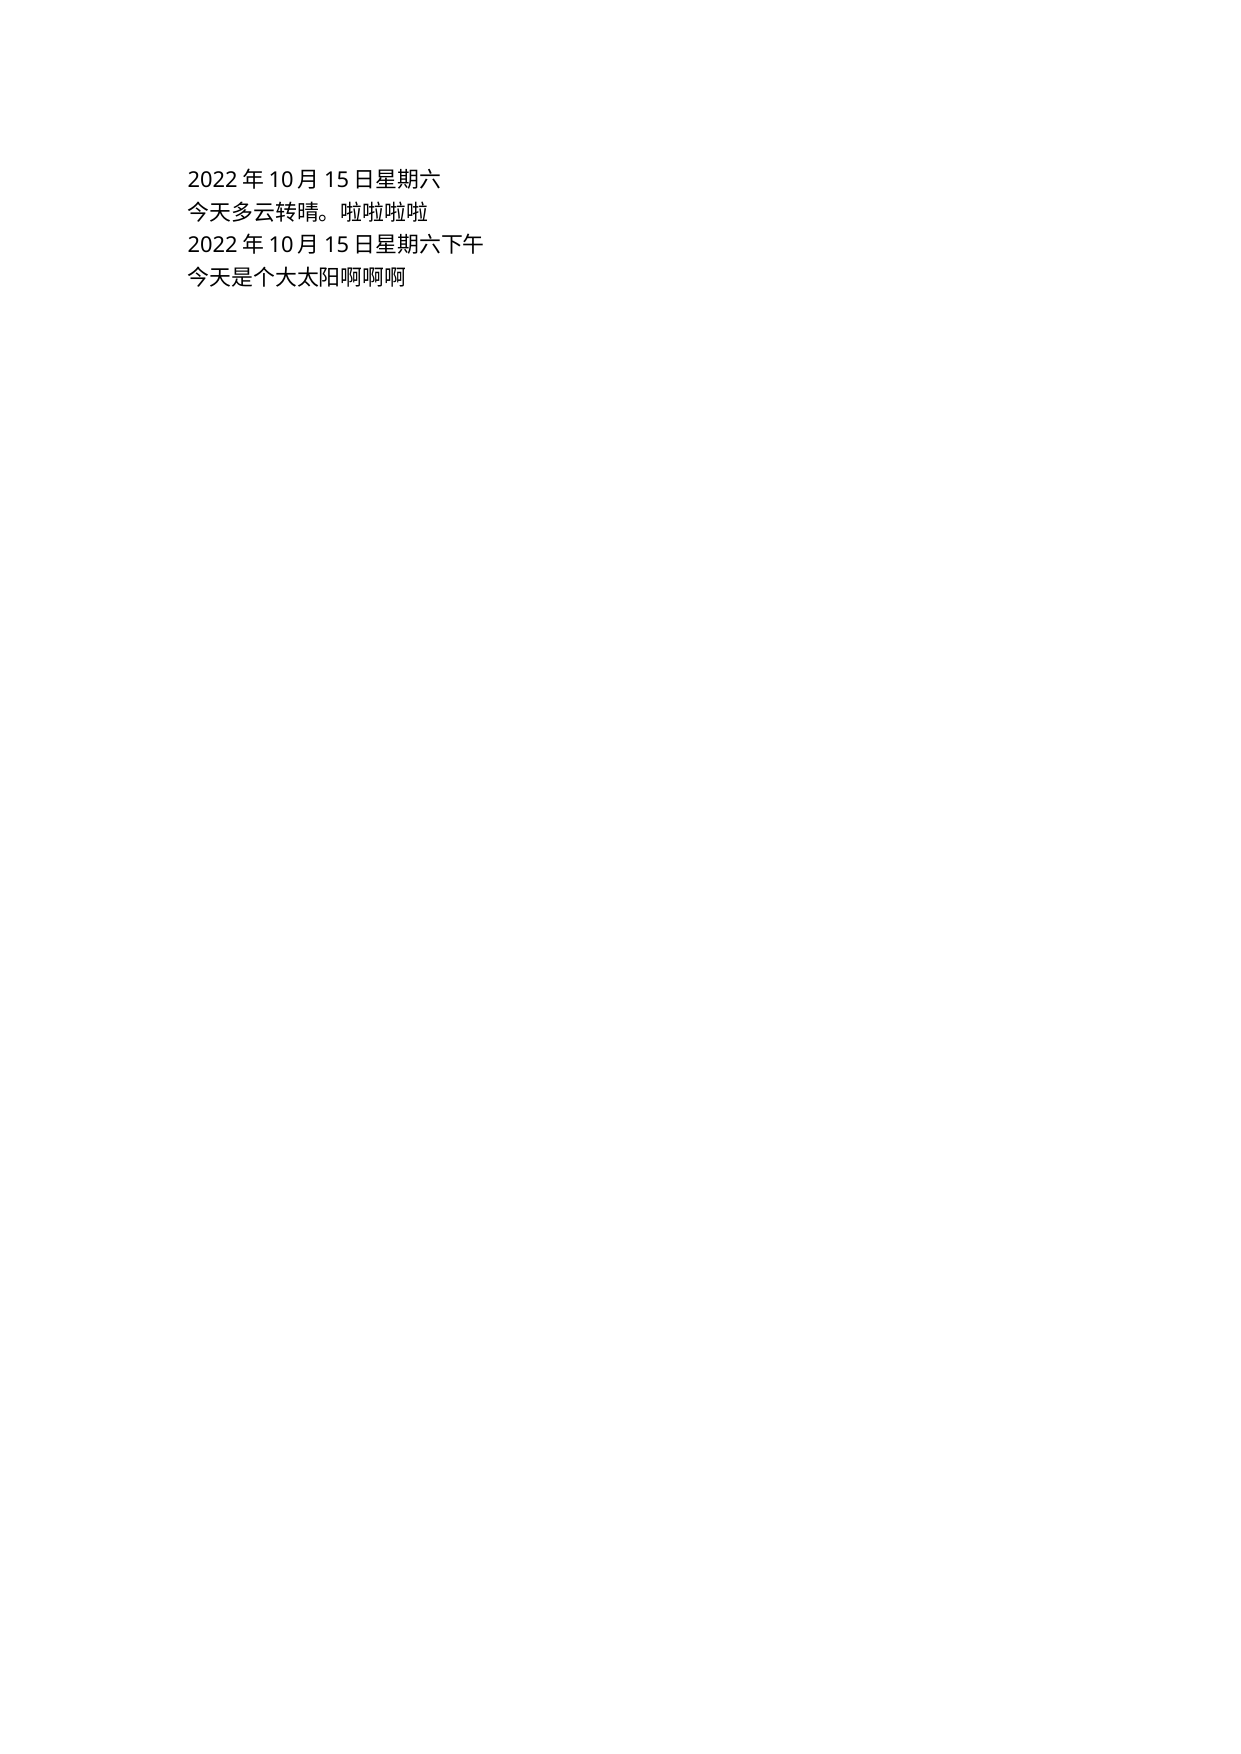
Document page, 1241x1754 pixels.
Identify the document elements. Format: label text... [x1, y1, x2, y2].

text 2022年10月15日星期六下午 [187, 227, 1053, 259]
text 今天多云转晴。啦啦啦啦 [187, 194, 1053, 227]
text 今天是个大太阳啊啊啊 [187, 259, 1053, 292]
text 2022年10月15日星期六 [187, 162, 1053, 194]
